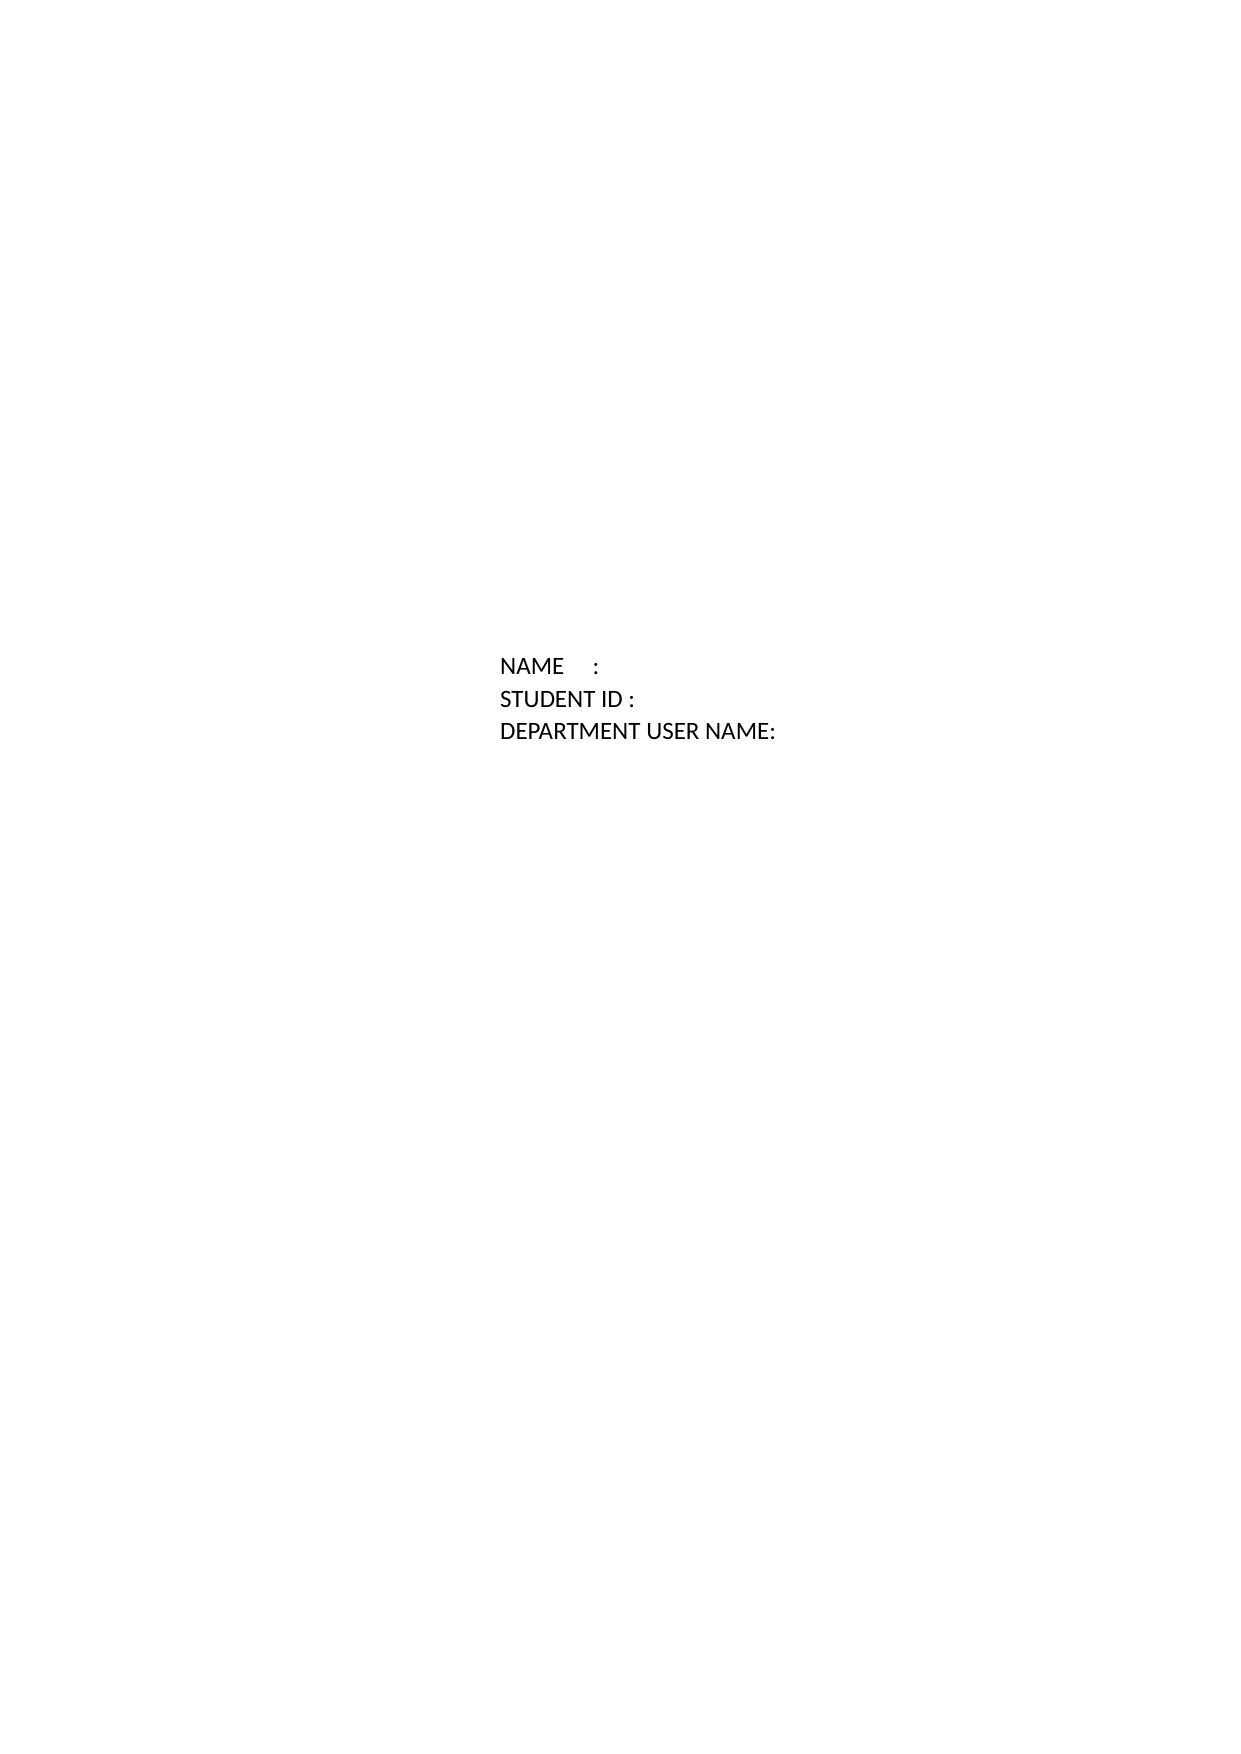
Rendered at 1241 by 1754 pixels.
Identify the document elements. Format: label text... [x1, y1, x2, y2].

text DEPARTMENT USER NAME: [187, 714, 1053, 747]
text STUDENT ID : [187, 682, 1053, 714]
text NAME : [187, 649, 1053, 682]
